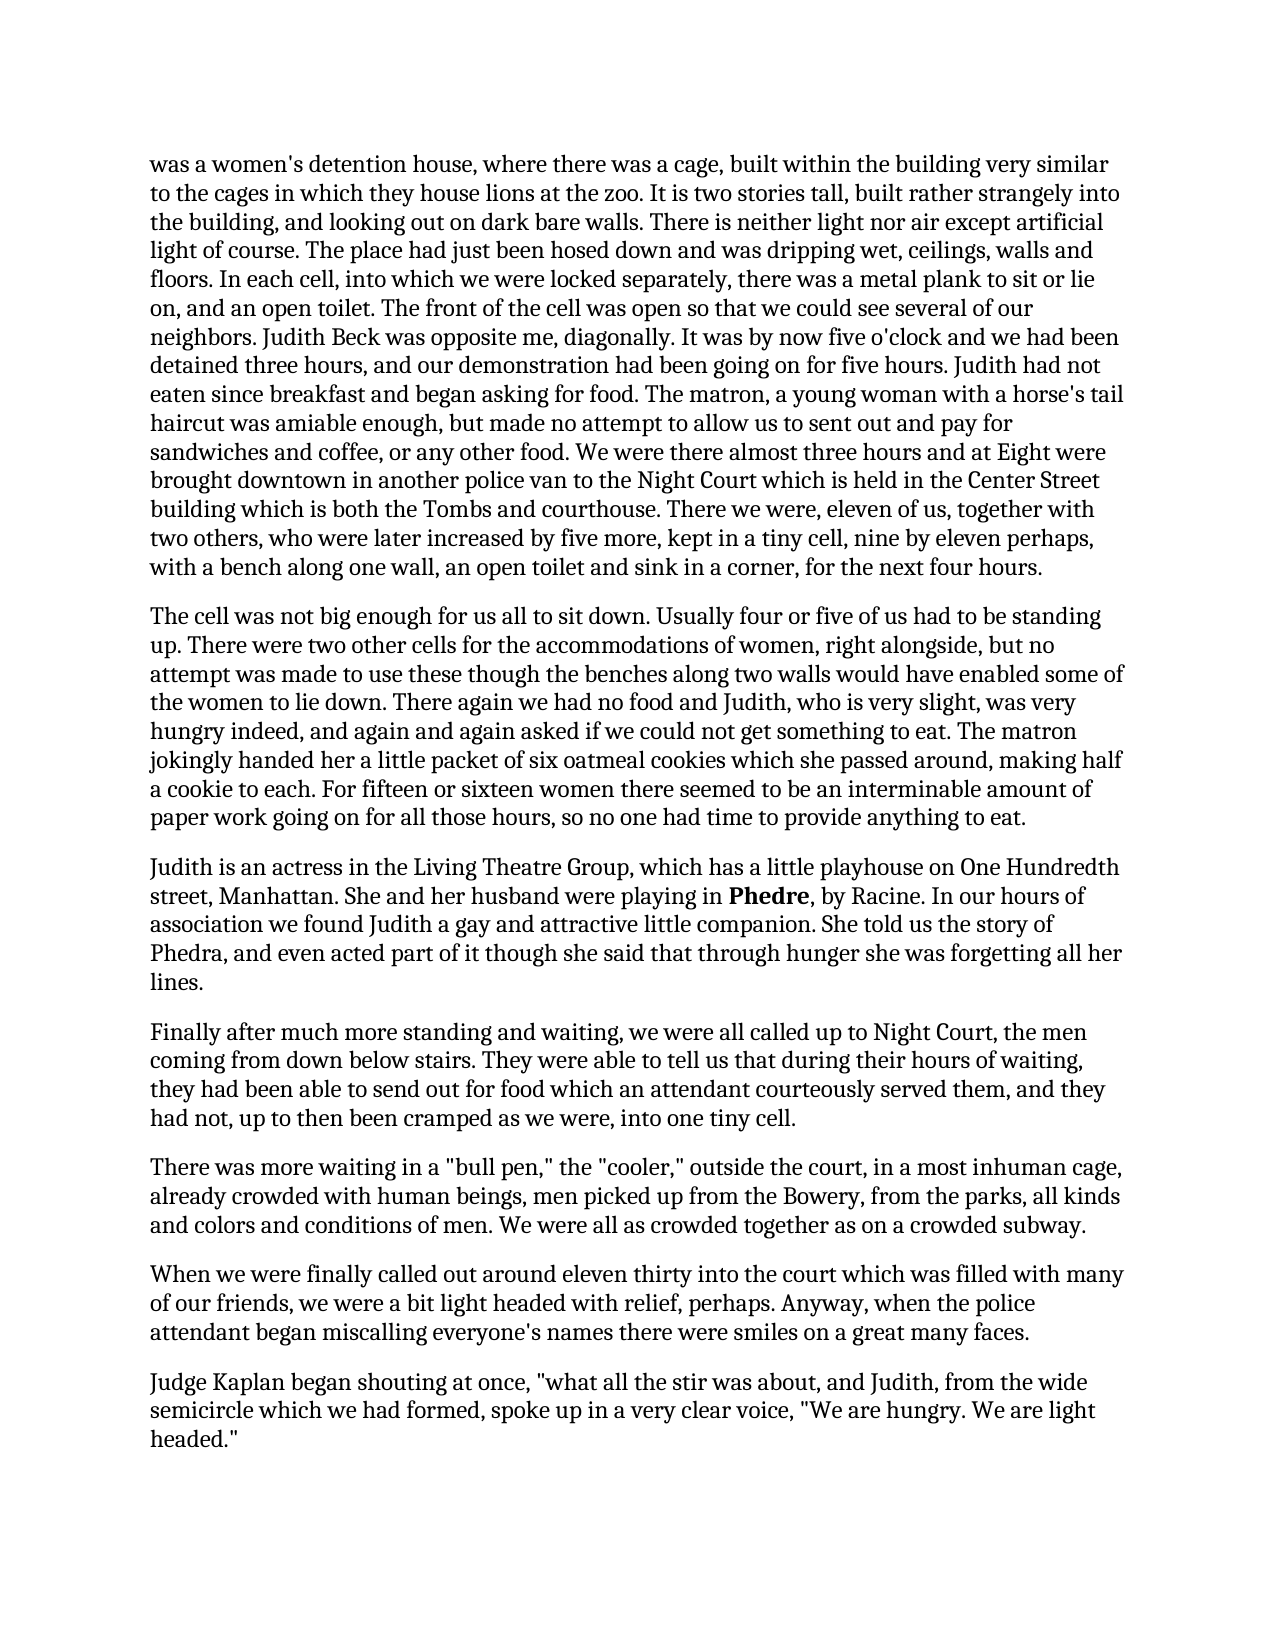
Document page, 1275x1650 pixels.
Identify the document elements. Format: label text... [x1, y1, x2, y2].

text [150, 150, 1125, 581]
text Finally after much more standing and waiting, we were all called up to Night Court, the men coming from down below stairs. They were able to tell us that during their hours of waiting, they had been able to send out for food which an attendant courteously served them, and they had not, up to then been cramped as we were, into one tiny cell. [150, 1017, 1125, 1132]
text Judith is an actress in the Living Theatre Group, which has a little playhouse on One Hundredth street, Manhattan. She and her husband were playing in Phedre, by Racine. In our hours of association we found Judith a gay and attractive little companion. She told us the story of Phedra, and even acted part of it though she said that through hunger she was forgetting all her lines. [150, 853, 1125, 997]
text Judge Kaplan began shouting at once, "what all the stir was about, and Judith, from the wide semicircle which we had formed, spoke up in a very clear voice, "We are hungry. We are light headed." [150, 1367, 1125, 1454]
text The cell was not big enough for us all to sit down. Usually four or five of us had to be standing up. There were two other cells for the accommodations of women, right alongside, but no attempt was made to use these though the benches along two walls would have enabled some of the women to lie down. There again we had no food and Judith, who is very slight, was very hungry indeed, and again and again asked if we could not get something to eat. The matron jokingly handed her a little packet of six oatmeal cookies which she passed around, making half a cookie to each. For fifteen or sixteen women there seemed to be an interminable amount of paper work going on for all those hours, so no one had time to provide anything to eat. [150, 602, 1125, 832]
text There was more waiting in a "bull pen," the "cooler," outside the court, in a most inhuman cage, already crowded with human beings, men picked up from the Bowery, from the parks, all kinds and colors and conditions of men. We were all as crowded together as on a crowded subway. [150, 1153, 1125, 1239]
text When we were finally called out around eleven thirty into the court which was filled with many of our friends, we were a bit light headed with relief, perhaps. Anyway, when the police attendant began miscalling everyone's names there were smiles on a great many faces. [150, 1260, 1125, 1347]
